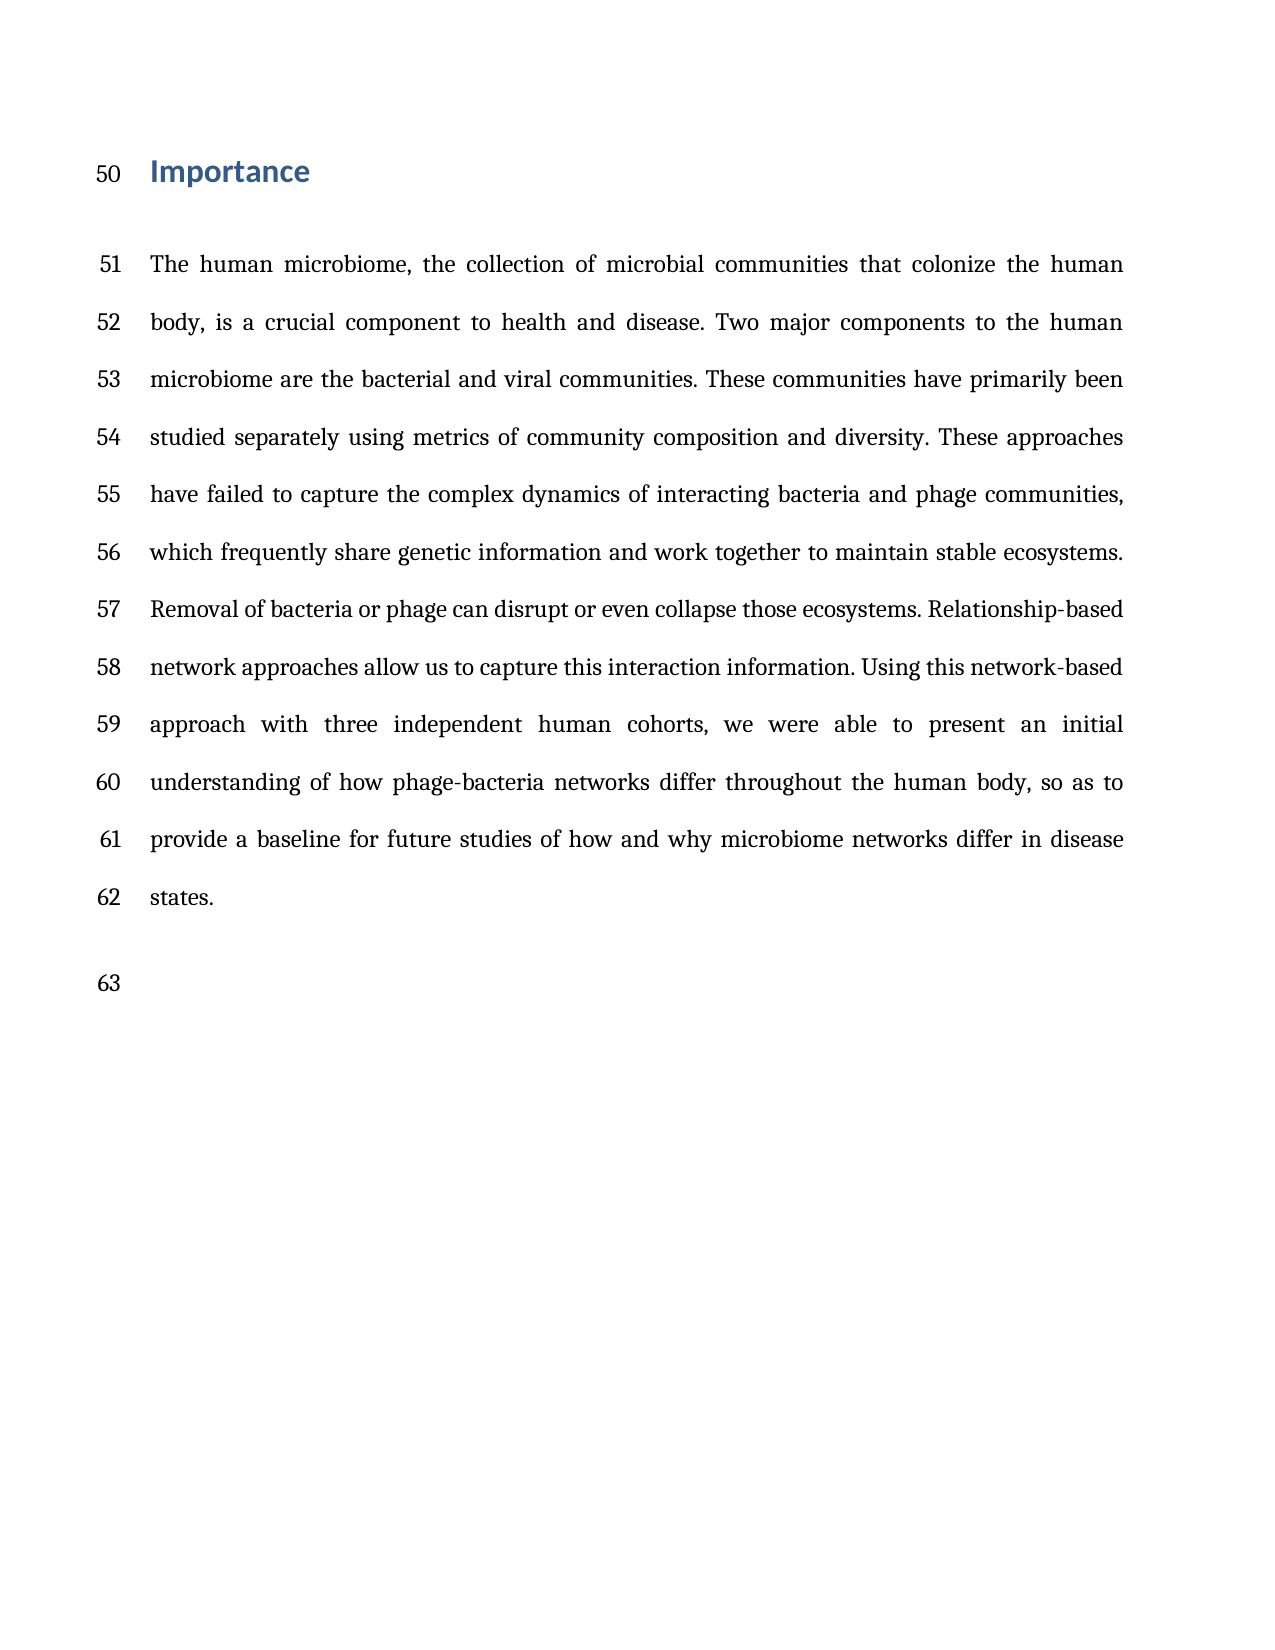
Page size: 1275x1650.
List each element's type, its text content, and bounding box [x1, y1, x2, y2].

text The human microbiome, the collection of microbial communities that colonize the human body, is a crucial component to health and disease. Two major components to the human microbiome are the bacterial and viral communities. These communities have primarily been studied separately using metrics of community composition and diversity. These approaches have failed to capture the complex dynamics of interacting bacteria and phage communities, which frequently share genetic information and work together to maintain stable ecosystems. Removal of bacteria or phage can disrupt or even collapse those ecosystems. Relationship-based network approaches allow us to capture this interaction information. Using this network-based approach with three independent human cohorts, we were able to present an initial understanding of how phage-bacteria networks differ throughout the human body, so as to provide a baseline for future studies of how and why microbiome networks differ in disease states. [150, 250, 1125, 911]
subtitle Importance [150, 150, 1125, 191]
